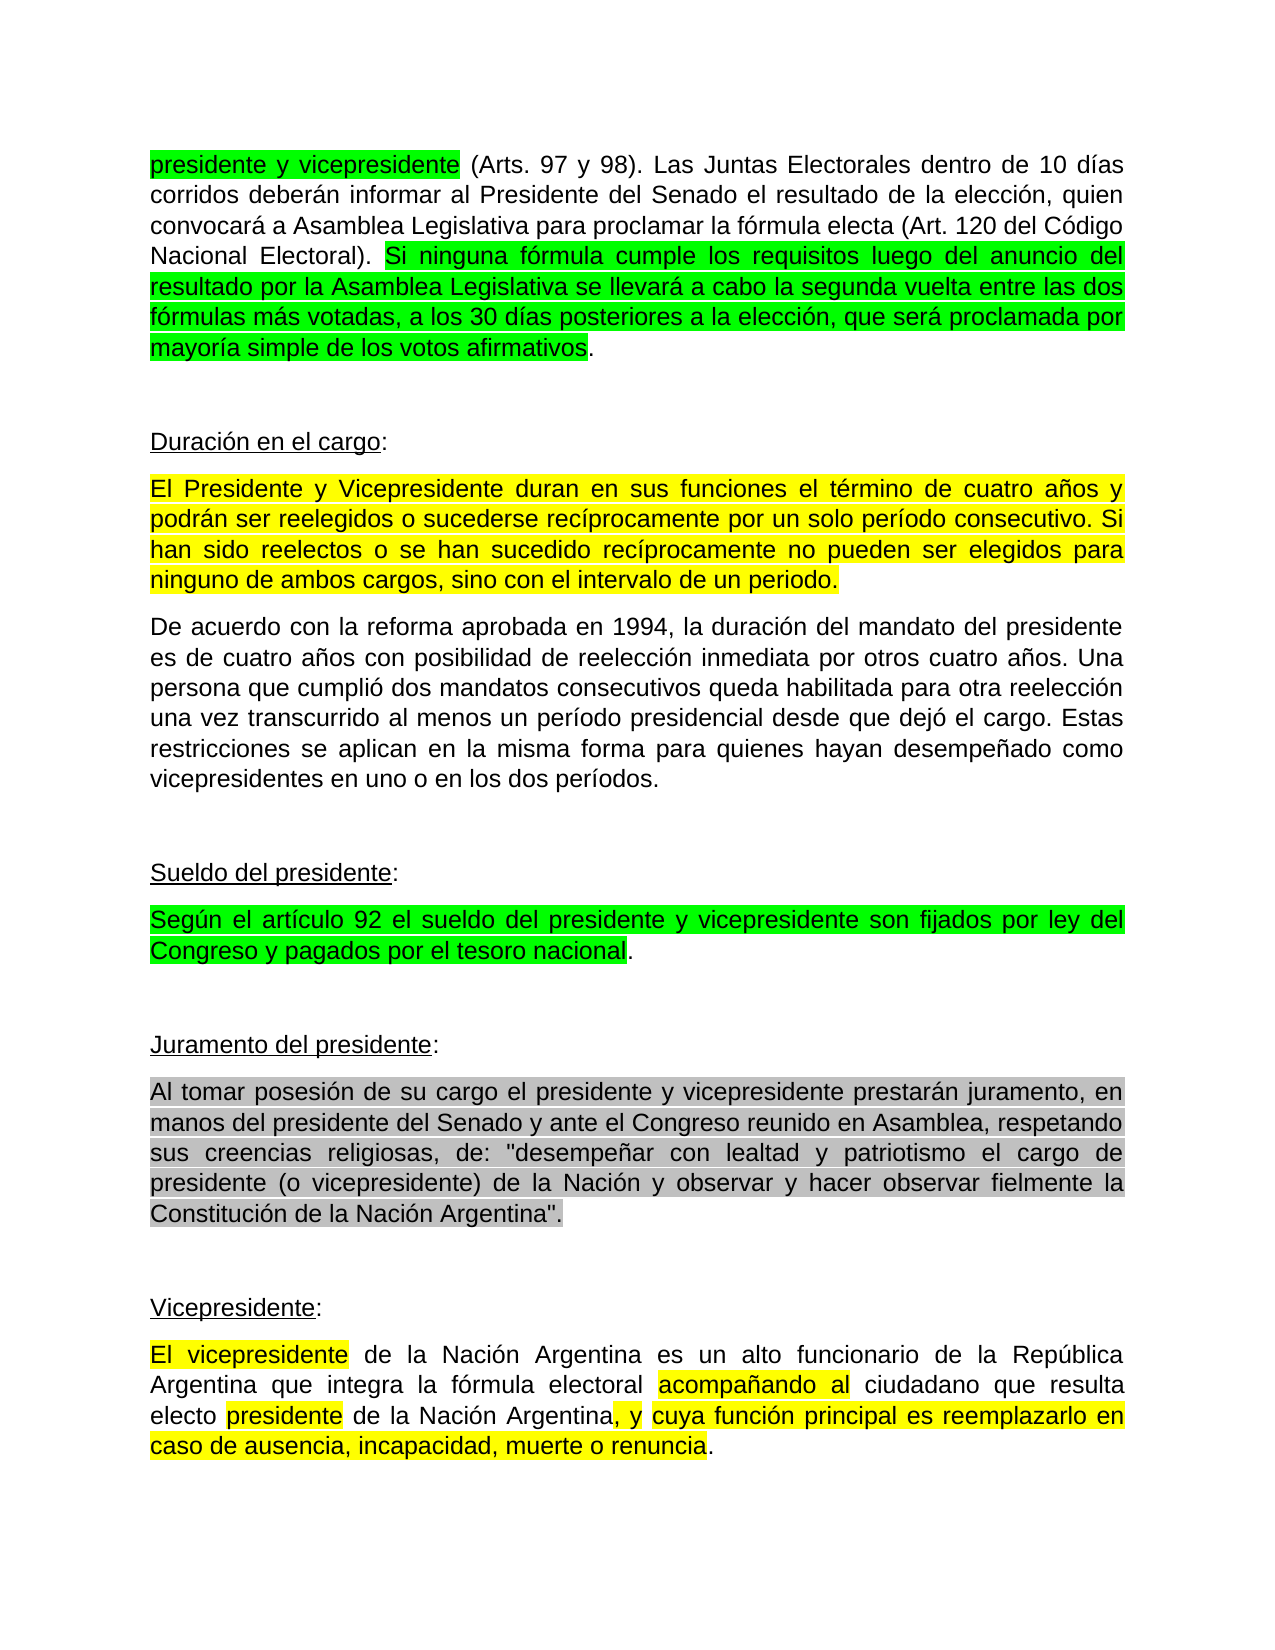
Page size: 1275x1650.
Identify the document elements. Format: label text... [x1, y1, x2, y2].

text Vicepresidente: [150, 1293, 1125, 1322]
text Al tomar posesión de su cargo el presidente y vicepresidente prestarán juramento, en manos del presidente del Senado y ante el Congreso reunido en Asamblea, respetando sus creencias religiosas, de: "desempeñar con lealtad y patriotismo el cargo de presidente (o vicepresidente) de la Nación y observar y hacer observar fielmente la Constitución de la Nación Argentina". [150, 1197, 1125, 1227]
text Según el artículo 92 el sueldo del presidente y vicepresidente son fijados por ley del Congreso y pagados por el tesoro nacional. [150, 934, 1125, 964]
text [150, 150, 1125, 272]
text Juramento del presidente: [150, 1030, 1125, 1059]
text Sueldo del presidente: [150, 858, 1125, 887]
text El vicepresidente de la Nación Argentina es un alto funcionario de la República Argentina que integra la fórmula electoral acompañando al ciudadano que resulta electo presidente de la Nación Argentina, y cuya función principal es reemplazarlo en caso de ausencia, incapacidad, muerte o renuncia. [150, 1340, 1125, 1460]
text De acuerdo con la reforma aprobada en 1994, la duración del mandato del presidente es de cuatro años con posibilidad de reelección inmediata por otros cuatro años. Una persona que cumplió dos mandatos consecutivos queda habilitada para otra reelección una vez transcurrido al menos un período presidencial desde que dejó el cargo. Estas restricciones se aplican en la misma forma para quienes hayan desempeñado como vicepresidentes en uno o en los dos períodos. [150, 612, 1125, 793]
text El Presidente y Vicepresidente duran en sus funciones el término de cuatro años y podrán ser reelegidos o sucederse recíprocamente por un solo período consecutivo. Si han sido reelectos o se han sucedido recíprocamente no pueden ser elegidos para ninguno de ambos cargos, sino con el intervalo de un periodo. [150, 563, 1125, 594]
text Duración en el cargo: [150, 427, 1125, 455]
